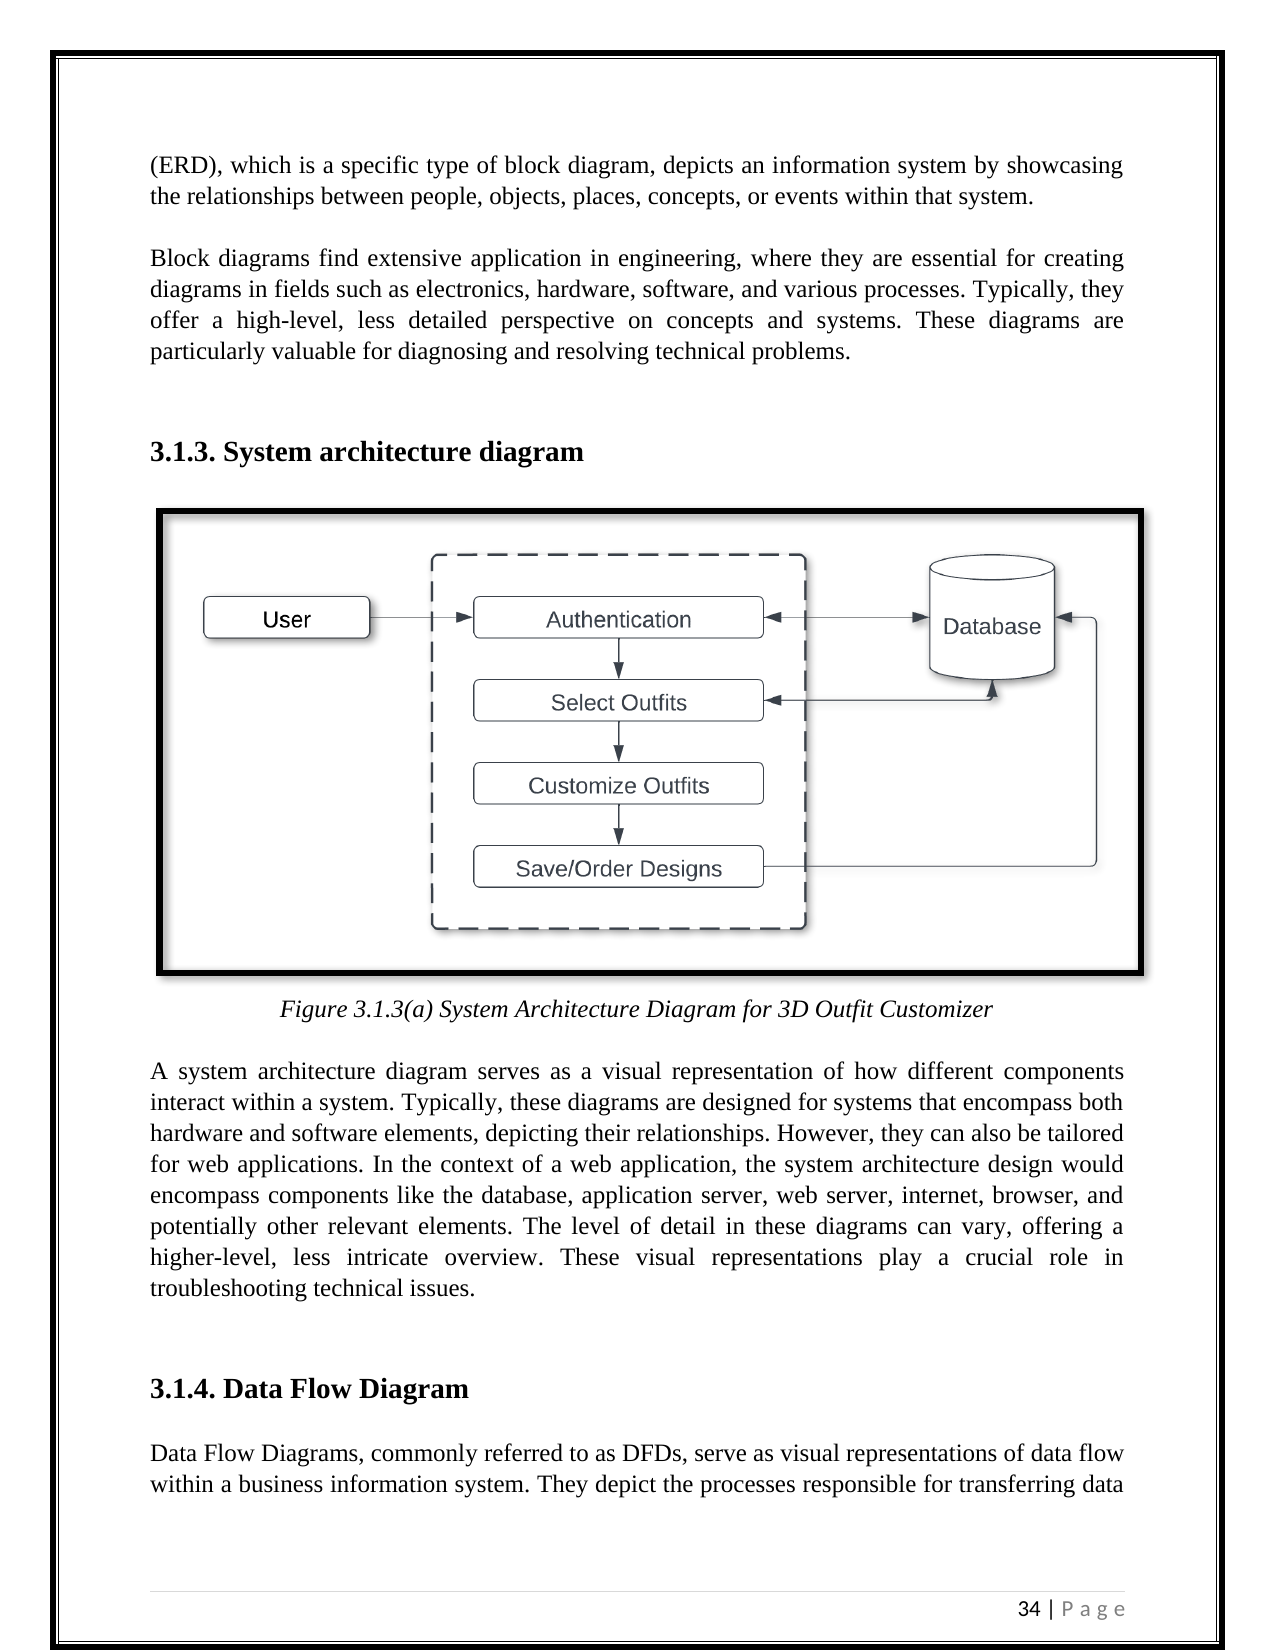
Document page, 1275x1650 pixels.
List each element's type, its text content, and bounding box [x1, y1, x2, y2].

text A system architecture diagram serves as a visual representation of how different components interact within a system. Typically, these diagrams are designed for systems that encompass both hardware and software elements, depicting their relationships. However, they can also be tailored for web applications. In the context of a web application, the system architecture design would encompass components like the database, application server, web server, internet, browser, and potentially other relevant elements. The level of detail in these diagrams can vary, offering a higher-level, less intricate overview. These visual representations play a crucial role in troubleshooting technical issues. [150, 1056, 1125, 1302]
picture [163, 514, 1138, 970]
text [150, 150, 1125, 210]
text 3.1.3. System architecture diagram [150, 434, 1125, 468]
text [150, 1438, 1125, 1498]
text Figure 3.1.3(a) System Architecture Diagram for 3D Outfit Customizer [150, 994, 1125, 1023]
text 3.1.4. Data Flow Diagram [150, 1372, 1125, 1405]
text Block diagrams find extensive application in engineering, where they are essential for creating diagrams in fields such as electronics, hardware, software, and various processes. Typically, they offer a high-level, less detailed perspective on concepts and systems. These diagrams are particularly valuable for diagnosing and resolving technical problems. [150, 243, 1125, 365]
